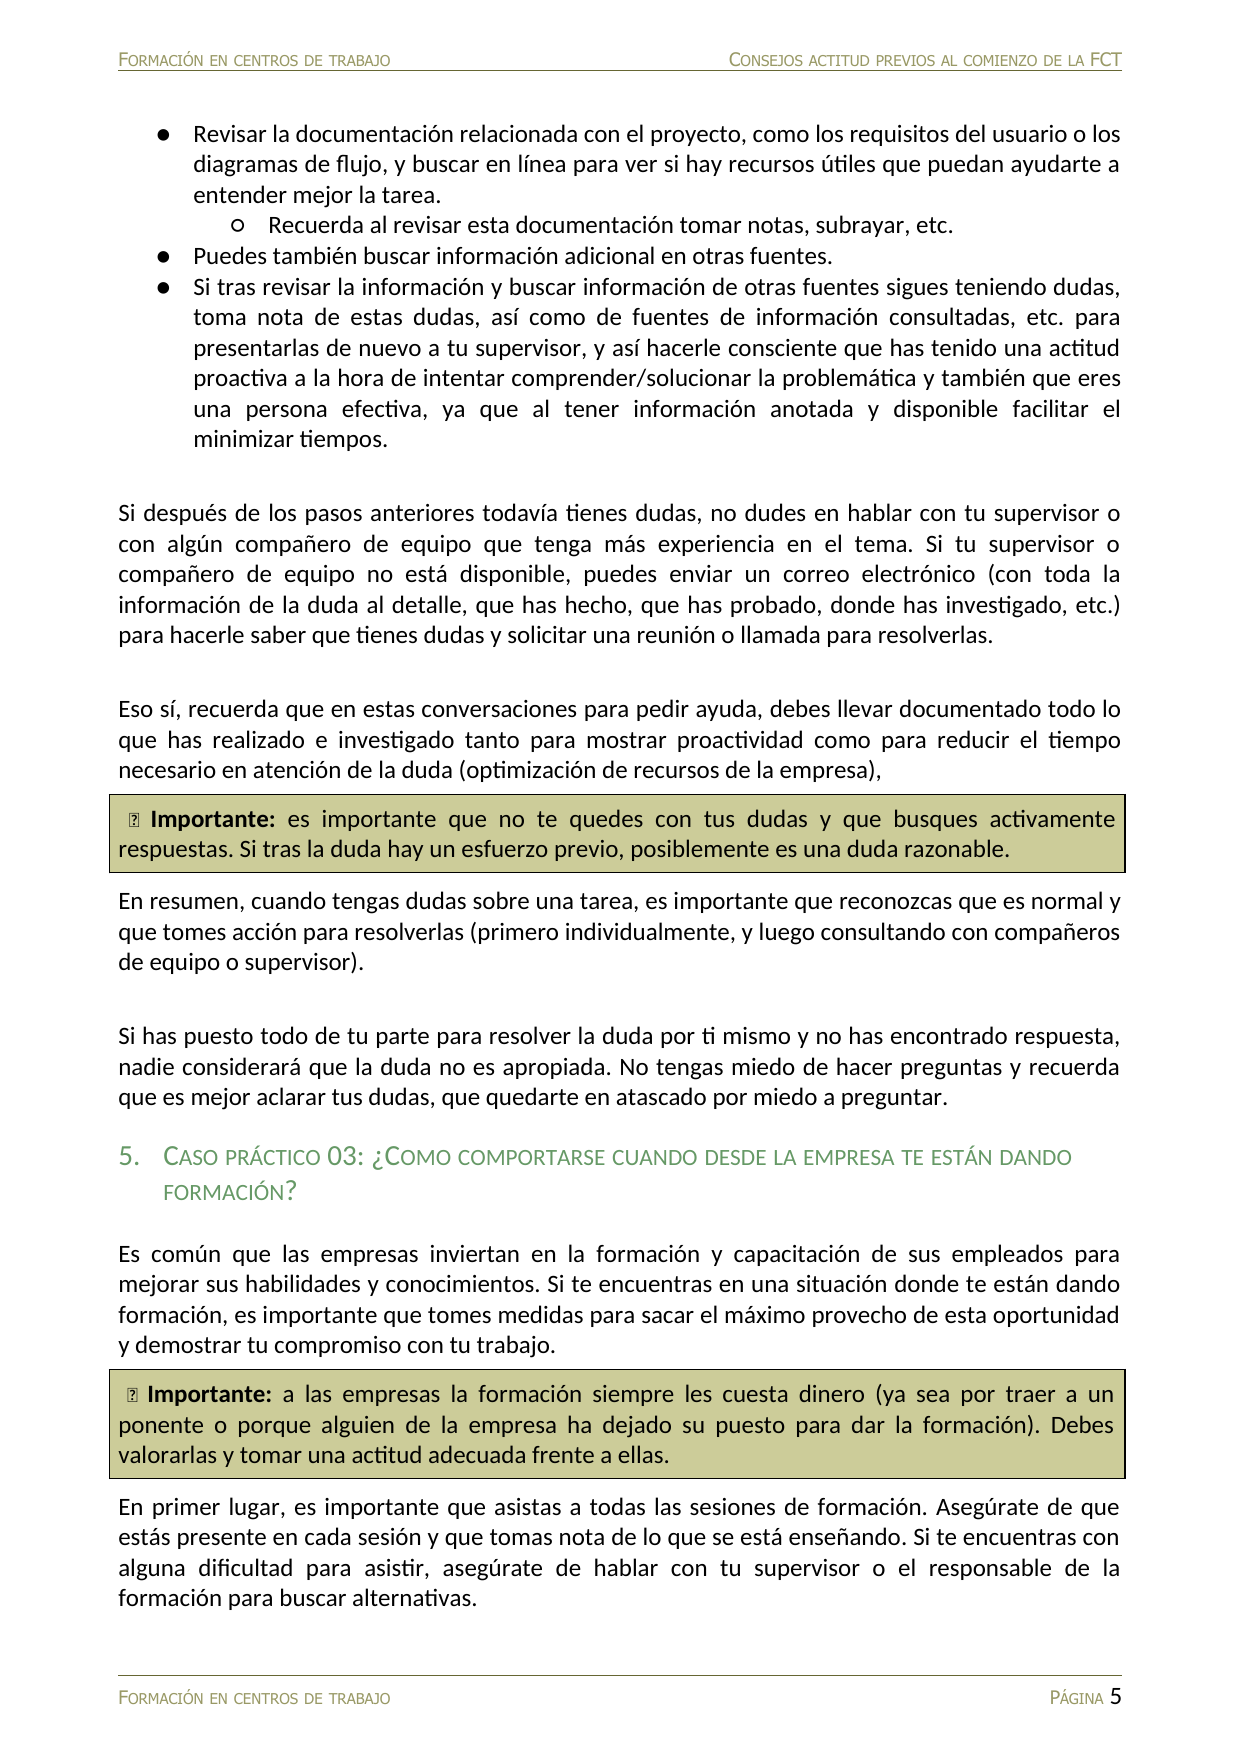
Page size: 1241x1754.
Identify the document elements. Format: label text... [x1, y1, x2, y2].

subtitle Caso práctico 03: ¿Como comportarse cuando desde la empresa te están dando formación? [118, 1137, 1122, 1208]
text Eso sí, recuerda que en estas conversaciones para pedir ayuda, debes llevar documentado todo lo que has realizado e investigado tanto para mostrar proactividad como para reducir el tiempo necesario en atención de la duda (optimización de recursos de la empresa), [118, 693, 1122, 785]
list Si tras revisar la información y buscar información de otras fuentes sigues teniendo dudas, toma nota de estas dudas, así como de fuentes de información consultadas, etc. para presentarlas de nuevo a tu supervisor, y así hacerle consciente que has tenido una actitud proactiva a la hora de intentar comprender/solucionar la problemática y también que eres una persona efectiva, ya que al tener información anotada y disponible facilitar el minimizar tiempos. [156, 271, 1122, 454]
text Si has puesto todo de tu parte para resolver la duda por ti mismo y no has encontrado respuesta, nadie considerará que la duda no es apropiada. No tengas miedo de hacer preguntas y recuerda que es mejor aclarar tus dudas, que quedarte en atascado por miedo a preguntar. [118, 1020, 1122, 1112]
text Es común que las empresas inviertan en la formación y capacitación de sus empleados para mejorar sus habilidades y conocimientos. Si te encuentras en una situación donde te están dando formación, es importante que tomes medidas para sacar el máximo provecho de esta oportunidad y demostrar tu compromiso con tu trabajo. [118, 1238, 1122, 1360]
text 📖 Importante: es importante que no te quedes con tus dudas y que busques activamente respuestas. Si tras la duda hay un esfuerzo previo, posiblemente es una duda razonable. [110, 795, 1124, 872]
list Recuerda al revisar esta documentación tomar notas, subrayar, etc. [231, 209, 1122, 240]
text En primer lugar, es importante que asistas a todas las sesiones de formación. Asegúrate de que estás presente en cada sesión y que tomas nota de lo que se está enseñando. Si te encuentras con alguna dificultad para asistir, asegúrate de hablar con tu supervisor o el responsable de la formación para buscar alternativas. [118, 1491, 1122, 1613]
text Si después de los pasos anteriores todavía tienes dudas, no dudes en hablar con tu supervisor o con algún compañero de equipo que tenga más experiencia en el tema. Si tu supervisor o compañero de equipo no está disponible, puedes enviar un correo electrónico (con toda la información de la duda al detalle, que has hecho, que has probado, donde has investigado, etc.) para hacerle saber que tienes dudas y solicitar una reunión o llamada para resolverlas. [118, 497, 1122, 650]
list Revisar la documentación relacionada con el proyecto, como los requisitos del usuario o los diagramas de flujo, y buscar en línea para ver si hay recursos útiles que puedan ayudarte a entender mejor la tarea. [156, 118, 1122, 209]
text En resumen, cuando tengas dudas sobre una tarea, es importante que reconozcas que es normal y que tomes acción para resolverlas (primero individualmente, y luego consultando con compañeros de equipo o supervisor). [118, 885, 1122, 977]
text 📖 Importante: a las empresas la formación siempre les cuesta dinero (ya sea por traer a un ponente o porque alguien de la empresa ha dejado su puesto para dar la formación). Debes valorarlas y tomar una actitud adecuada frente a ellas. [110, 1370, 1124, 1478]
list Puedes también buscar información adicional en otras fuentes. [156, 240, 1122, 271]
